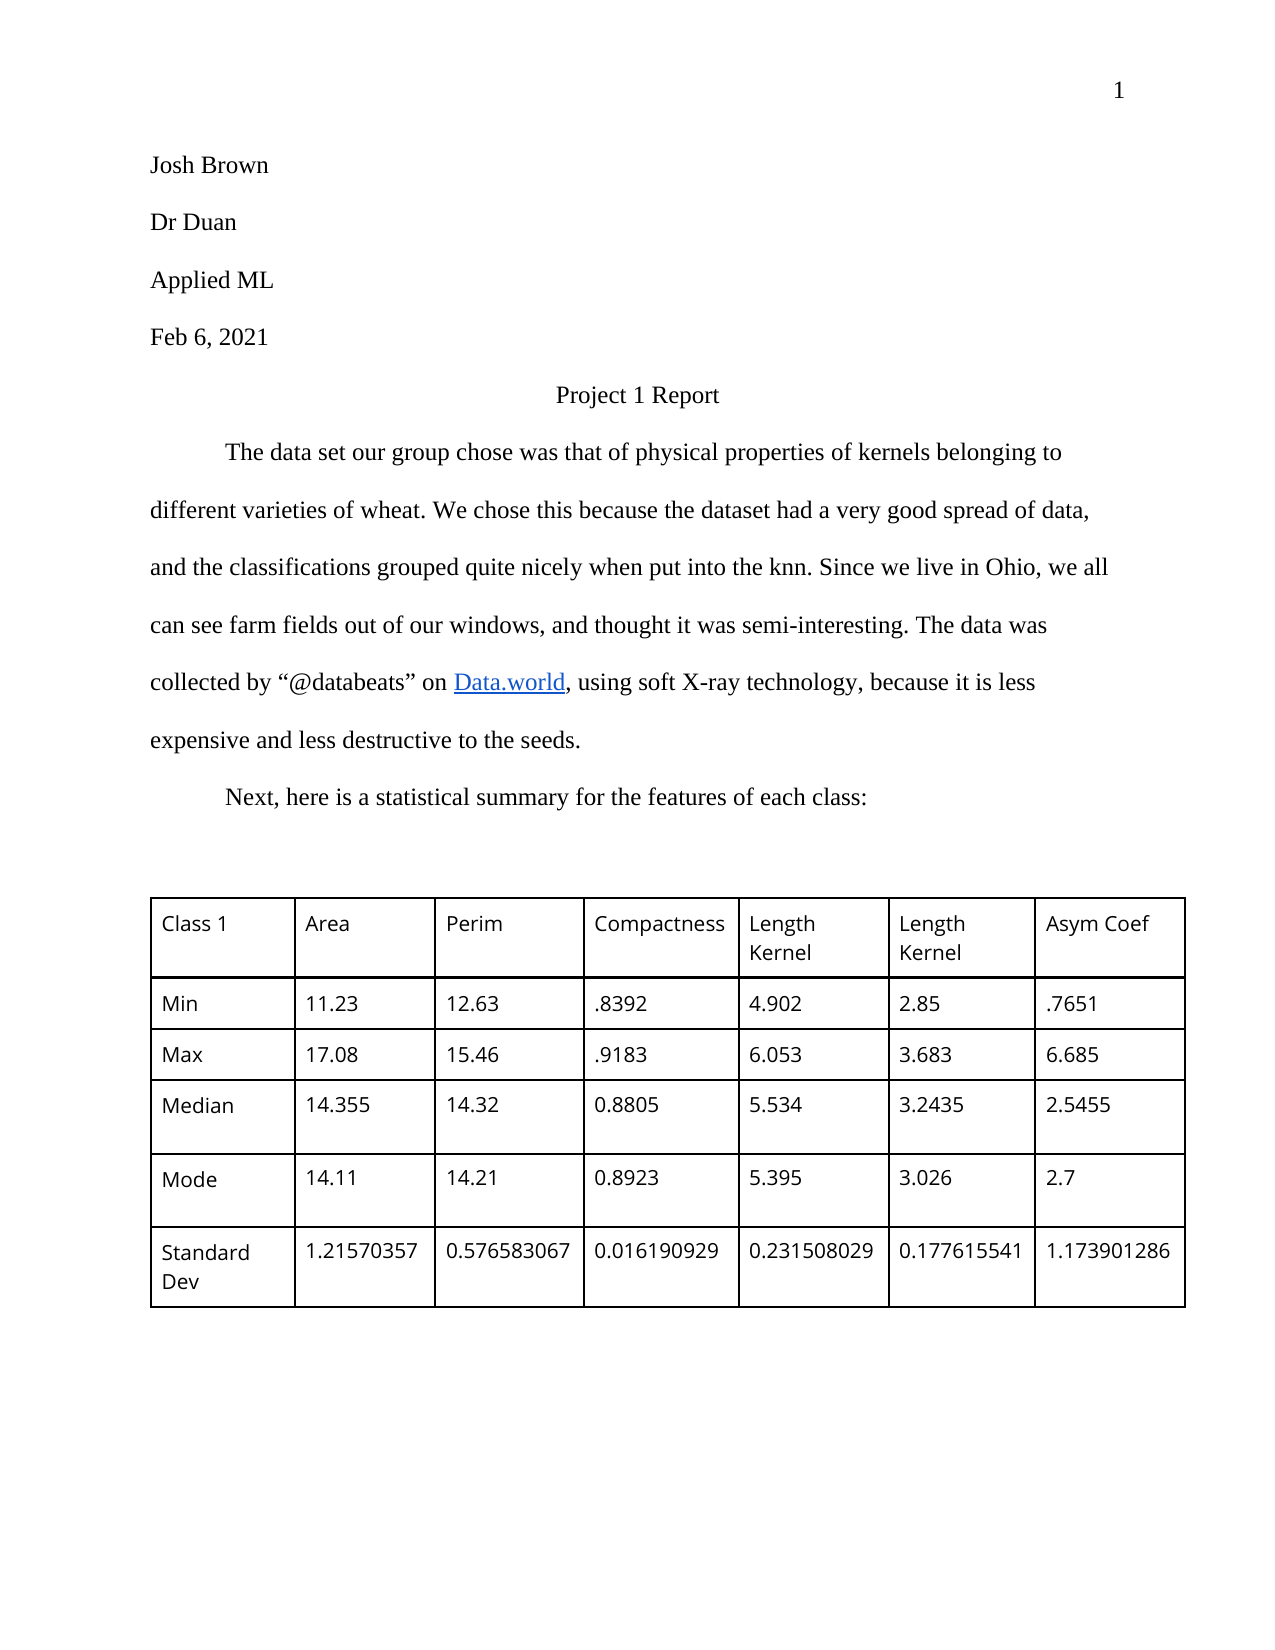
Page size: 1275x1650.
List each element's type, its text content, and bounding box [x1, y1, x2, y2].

table_cell 2.85 [890, 979, 1034, 1028]
table_cell 0.016190929 [585, 1228, 738, 1306]
table_cell 5.534 [740, 1081, 888, 1153]
text Project 1 Report [150, 380, 1125, 409]
table_cell 14.21 [436, 1155, 583, 1226]
table_cell 0.231508029 [740, 1228, 888, 1306]
table_cell 1.21570357 [296, 1228, 434, 1306]
table_cell 0.177615541 [890, 1228, 1034, 1306]
table_header Perim [436, 899, 583, 976]
text Feb 6, 2021 [150, 322, 1125, 351]
table_header Class 1 [152, 899, 294, 976]
table_cell .7651 [1036, 979, 1184, 1028]
text Josh Brown [150, 150, 1125, 179]
table_cell 3.026 [890, 1155, 1034, 1226]
table_header Area [296, 899, 434, 976]
table_cell Mode [152, 1155, 294, 1226]
table_cell 3.683 [890, 1030, 1034, 1079]
table_cell .9183 [585, 1030, 738, 1079]
table_cell 0.8923 [585, 1155, 738, 1226]
text Next, here is a statistical summary for the features of each class: [150, 782, 1125, 811]
table_cell 12.63 [436, 979, 583, 1028]
table_cell 17.08 [296, 1030, 434, 1079]
table_cell 2.7 [1036, 1155, 1184, 1226]
table_cell Median [152, 1081, 294, 1153]
table_header Length Kernel [740, 899, 888, 976]
table_cell 15.46 [436, 1030, 583, 1079]
table_cell 1.173901286 [1036, 1228, 1184, 1306]
text Applied ML [150, 265, 1125, 294]
table_cell 14.32 [436, 1081, 583, 1153]
table_cell 3.2435 [890, 1081, 1034, 1153]
table_cell 6.685 [1036, 1030, 1184, 1079]
table_cell 2.5455 [1036, 1081, 1184, 1153]
table_header Compactness [585, 899, 738, 976]
table_header Length Kernel [890, 899, 1034, 976]
table_cell 11.23 [296, 979, 434, 1028]
table_cell 4.902 [740, 979, 888, 1028]
table_cell Standard Dev [152, 1228, 294, 1306]
text Dr Duan [150, 207, 1125, 236]
table_cell Min [152, 979, 294, 1028]
table_cell 5.395 [740, 1155, 888, 1226]
table_cell 0.576583067 [436, 1228, 583, 1306]
table_cell 14.355 [296, 1081, 434, 1153]
table_cell 14.11 [296, 1155, 434, 1226]
table_header Asym Coef [1036, 899, 1184, 976]
table_cell 0.8805 [585, 1081, 738, 1153]
table_cell 6.053 [740, 1030, 888, 1079]
table_cell Max [152, 1030, 294, 1079]
text The data set our group chose was that of physical properties of kernels belonging to different varieties of wheat. We chose this because the dataset had a very good spread of data, and the classifications grouped quite nicely when put into the knn. Since we live in Ohio, we all can see farm fields out of our windows, and thought it was semi-interesting. The data was collected by “@databeats” on Data.world, using soft X-ray technology, because it is less expensive and less destructive to the seeds. [150, 437, 1125, 754]
table_cell .8392 [585, 979, 738, 1028]
